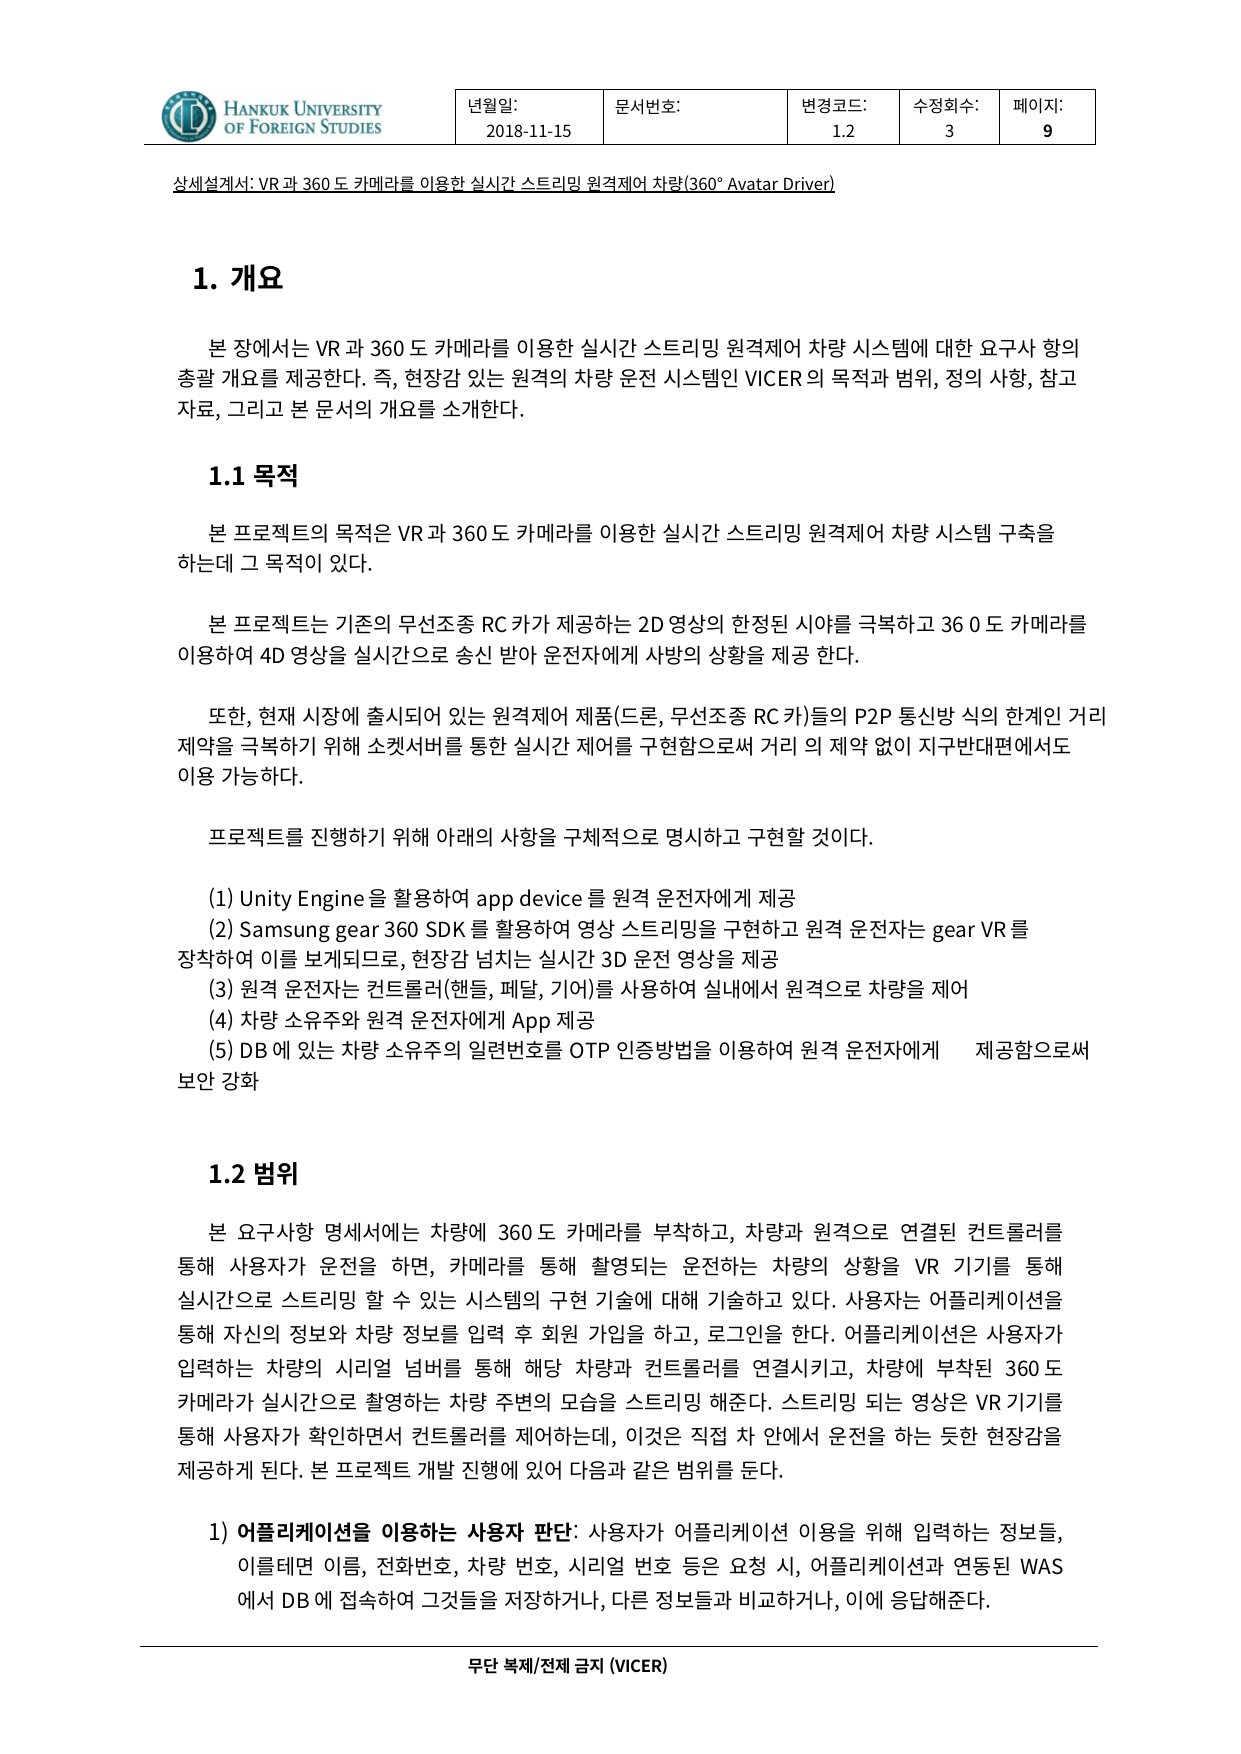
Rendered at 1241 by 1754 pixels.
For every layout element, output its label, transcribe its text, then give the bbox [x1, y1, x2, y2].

picture [161, 89, 383, 143]
text (1) Unity Engine을 활용하여 app device를 원격 운전자에게 제공 [177, 882, 1109, 913]
text 본 프로젝트는 기존의 무선조종 RC카가 제공하는 2D영상의 한정된 시야를 극복하고 36 0도 카메라를 이용하여 4D영상을 실시간으로 송신 받아 운전자에게 사방의 상황을 제공 한다. [177, 609, 1109, 669]
text (4) 차량 소유주와 원격 운전자에게 App 제공 [208, 1004, 1109, 1034]
list 어플리케이션을 이용하는 사용자 판단: 사용자가 어플리케이션 이용을 위해 입력하는 정보들, 이를테면 이름, 전화번호, 차량 번호, 시리얼 번호 등은 요청 시, 어플리케이션과 연동된 WAS에서 DB에 접속하여 그것들을 저장하거나, 다른 정보들과 비교하거나, 이에 응답해준다. [208, 1513, 1063, 1615]
text 프로젝트를 진행하기 위해 아래의 사항을 구체적으로 명시하고 구현할 것이다. [177, 821, 1109, 852]
text 또한, 현재 시장에 출시되어 있는 원격제어 제품(드론, 무선조종 RC카)들의 P2P 통신방 식의 한계인 거리 제약을 극복하기 위해 소켓서버를 통한 실시간 제어를 구현함으로써 거리 의 제약 없이 지구반대편에서도 이용 가능하다. [177, 700, 1109, 791]
text (5) DB에 있는 차량 소유주의 일련번호를 OTP 인증방법을 이용하여 원격 운전자에게 제공함으로써 보안 강화 [177, 1035, 1109, 1095]
text 본 프로젝트의 목적은 VR과 360도 카메라를 이용한 실시간 스트리밍 원격제어 차량 시스템 구축을 하는데 그 목적이 있다. [177, 517, 1109, 578]
text 1.1 목적 [208, 456, 1109, 492]
text (2) Samsung gear 360 SDK를 활용하여 영상 스트리밍을 구현하고 원격 운전자는 gear VR를 장착하여 이를 보게되므로, 현장감 넘치는 실시간 3D 운전 영상을 제공 [177, 913, 1109, 973]
text (3) 원격 운전자는 컨트롤러(핸들, 페달, 기어)를 사용하여 실내에서 원격으로 차량을 제어 [208, 974, 1109, 1004]
text 본 장에서는 VR과 360도 카메라를 이용한 실시간 스트리밍 원격제어 차량 시스템에 대한 요구사 항의 총괄 개요를 제공한다. 즉, 현장감 있는 원격의 차량 운전 시스템인 VICER의 목적과 범위, 정의 사항, 참고 자료, 그리고 본 문서의 개요를 소개한다. [177, 332, 1109, 423]
text 본 요구사항 명세서에는 차량에 360도 카메라를 부착하고, 차량과 원격으로 연결된 컨트롤러를 통해 사용자가 운전을 하면, 카메라를 통해 촬영되는 운전하는 차량의 상황을 VR 기기를 통해 실시간으로 스트리밍 할 수 있는 시스템의 구현 기술에 대해 기술하고 있다. 사용자는 어플리케이션을 통해 자신의 정보와 차량 정보를 입력 후 회원 가입을 하고, 로그인을 한다. 어플리케이션은 사용자가 입력하는 차량의 시리얼 넘버를 통해 해당 차량과 컨트롤러를 연결시키고, 차량에 부착된 360도 카메라가 실시간으로 촬영하는 차량 주변의 모습을 스트리밍 해준다. 스트리밍 되는 영상은 VR기기를 통해 사용자가 확인하면서 컨트롤러를 제어하는데, 이것은 직접 차 안에서 운전을 하는 듯한 현장감을 제공하게 된다. 본 프로젝트 개발 진행에 있어 다음과 같은 범위를 둔다. [177, 1216, 1063, 1485]
list 개요 [192, 255, 792, 298]
text 1.2 범위 [208, 1155, 1109, 1191]
